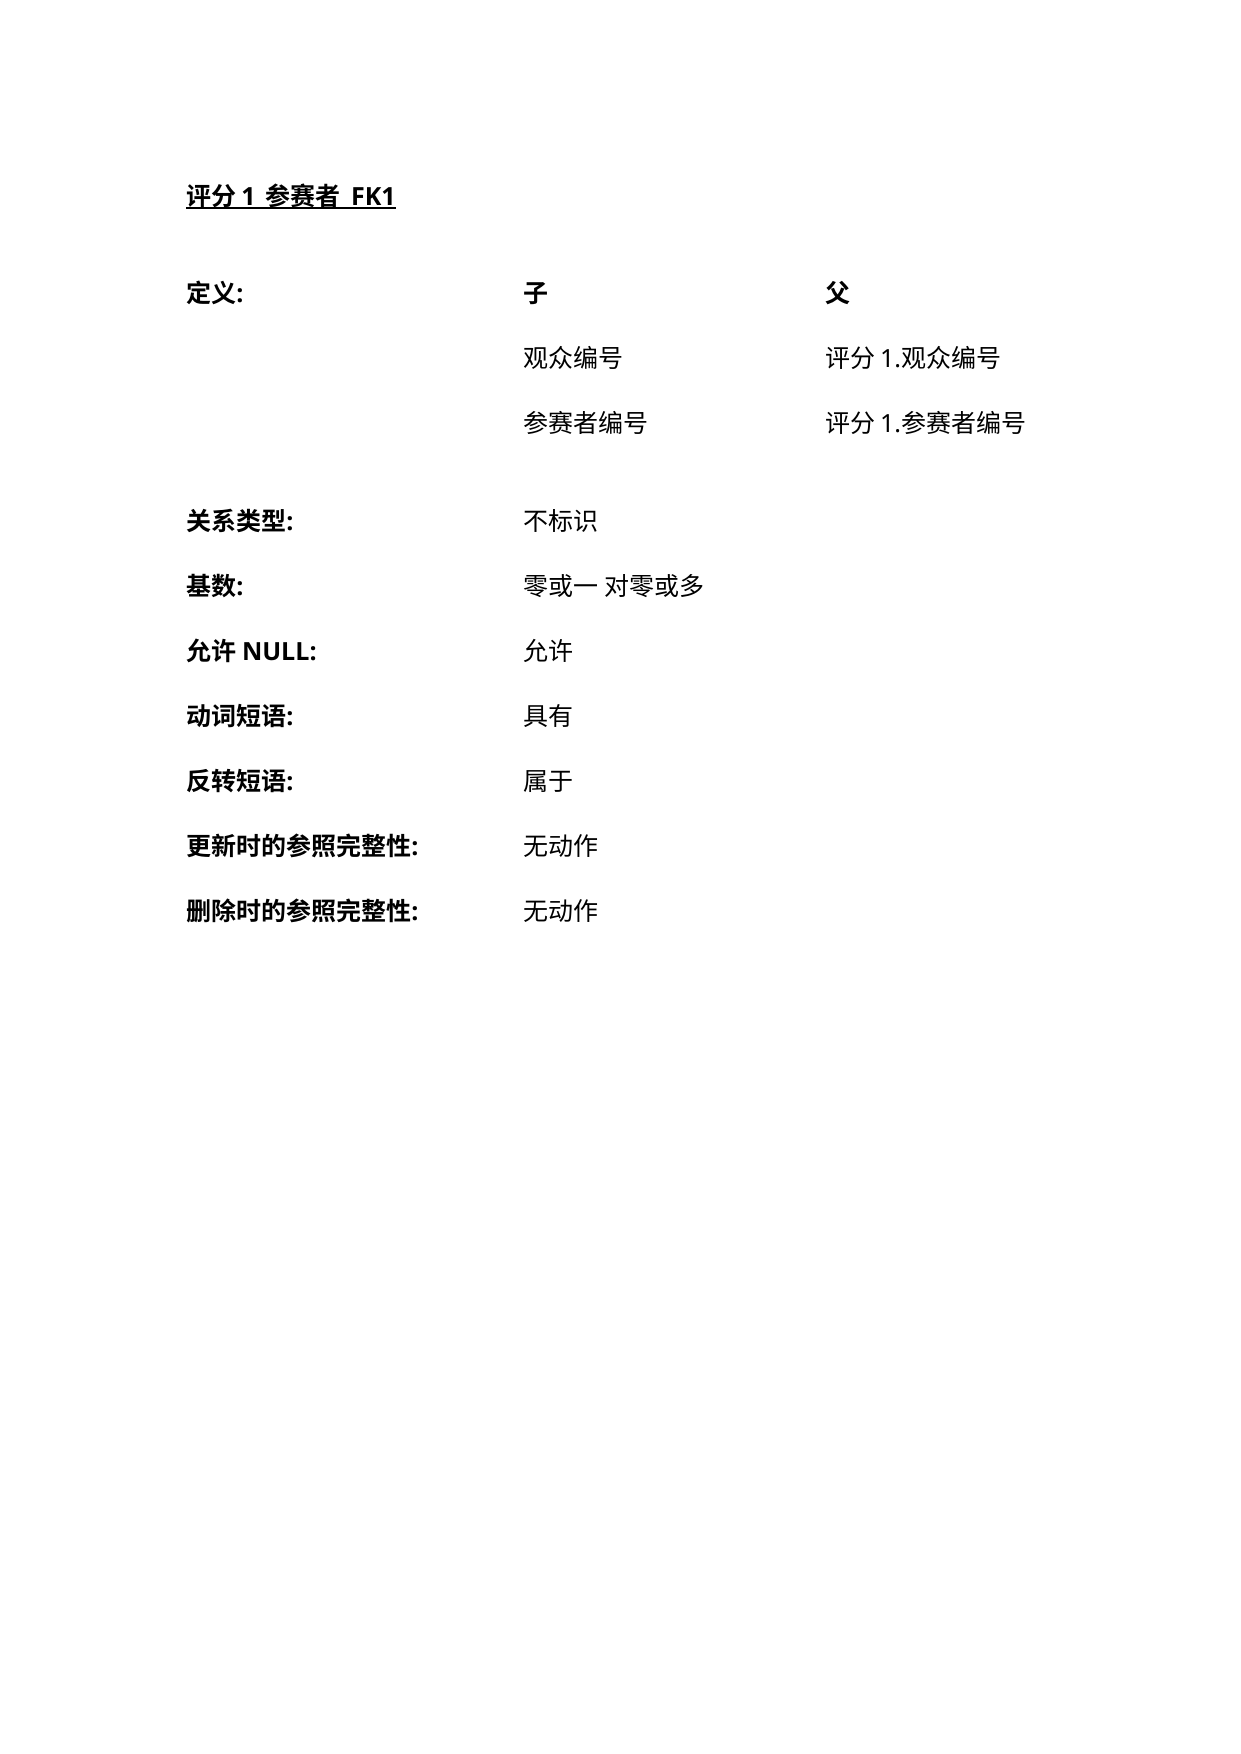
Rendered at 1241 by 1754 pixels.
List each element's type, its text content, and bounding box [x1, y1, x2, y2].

text 删除时的参照完整性: 无动作 [186, 877, 1053, 942]
text 更新时的参照完整性: 无动作 [186, 812, 1053, 877]
text 动词短语: 具有 [186, 682, 1053, 747]
text 定义: 子 父 观众编号 评分1.观众编号 参赛者编号 评分1.参赛者编号 [186, 259, 1053, 454]
text 反转短语: 属于 [186, 747, 1053, 812]
text 允许 NULL: 允许 [186, 617, 1053, 682]
text 关系类型: 不标识 [186, 487, 1053, 552]
text 评分1_参赛者_FK1 [186, 162, 1053, 227]
text 基数: 零或一 对零或多 [186, 552, 1053, 617]
